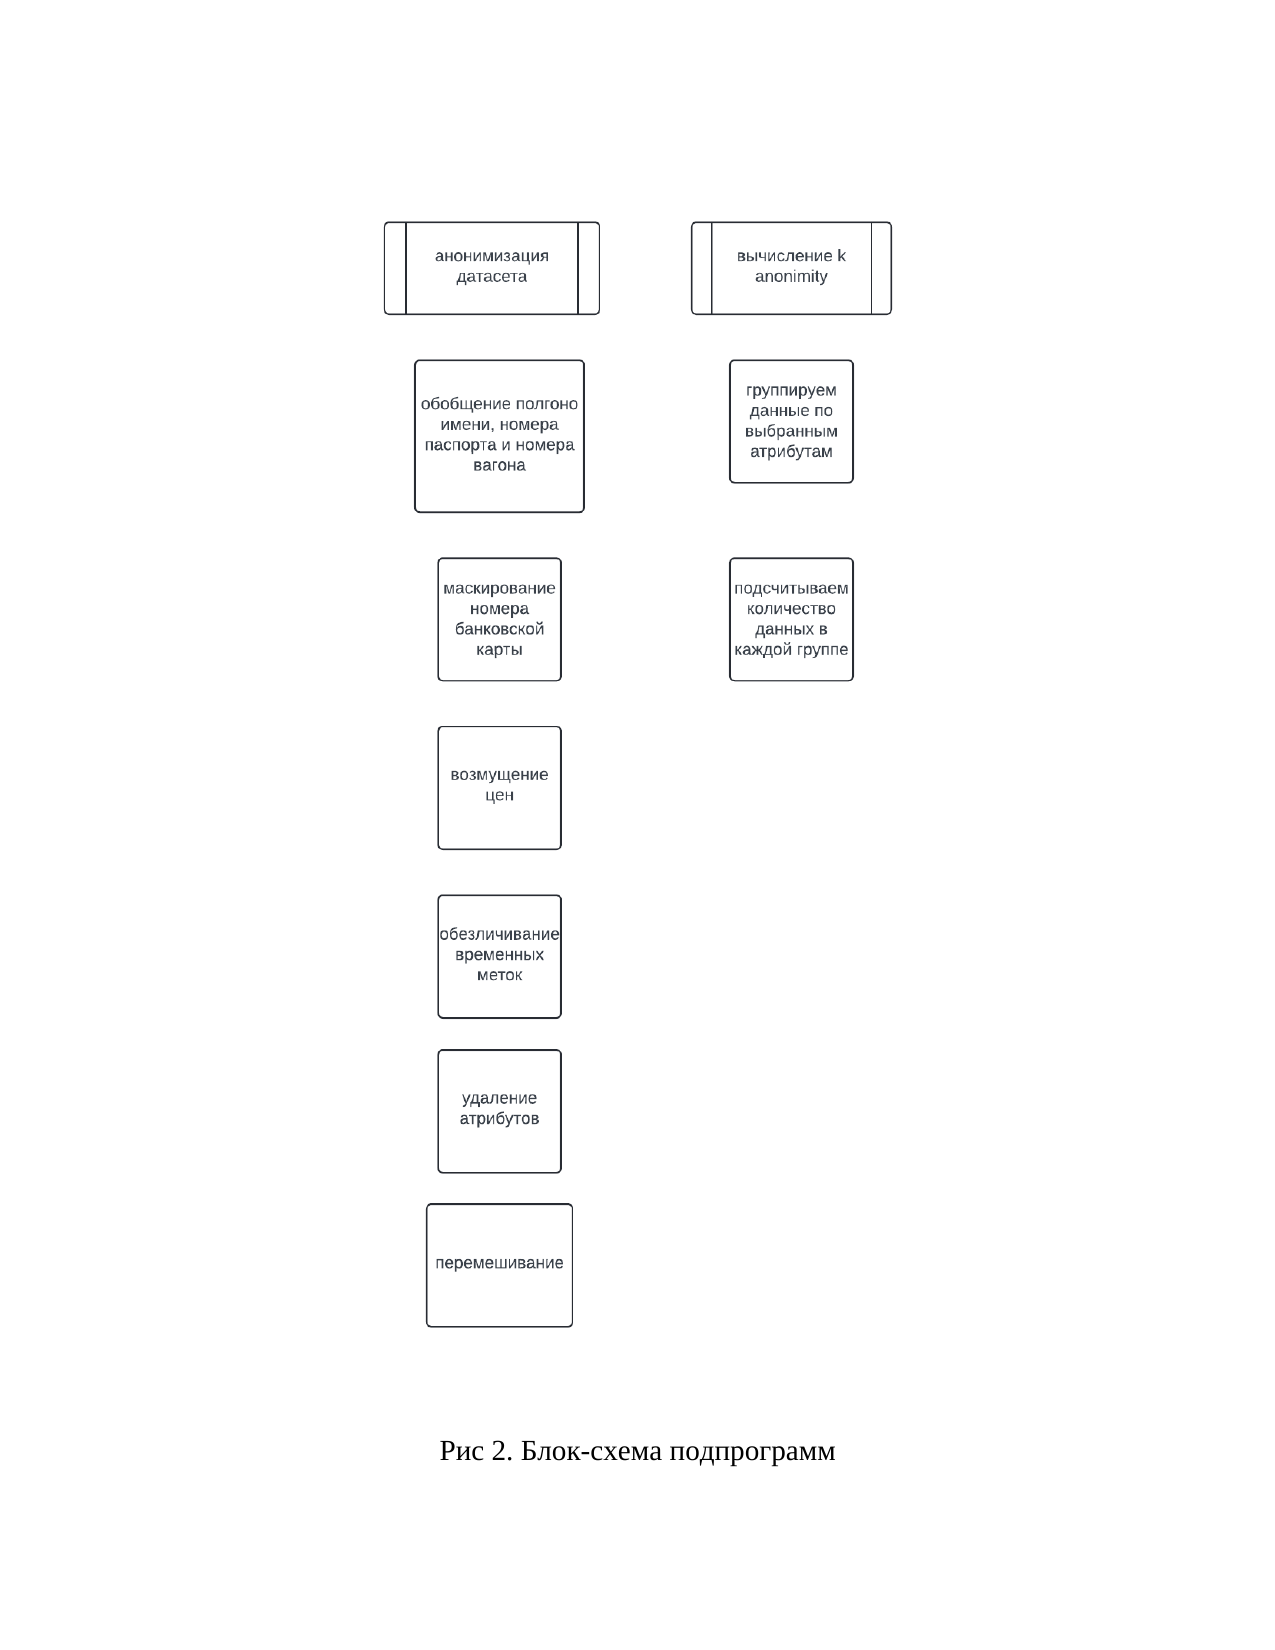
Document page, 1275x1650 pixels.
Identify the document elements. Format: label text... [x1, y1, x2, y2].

picture [341, 150, 934, 1400]
text Рис 2. Блок-схема подпрограмм [150, 1433, 1125, 1467]
